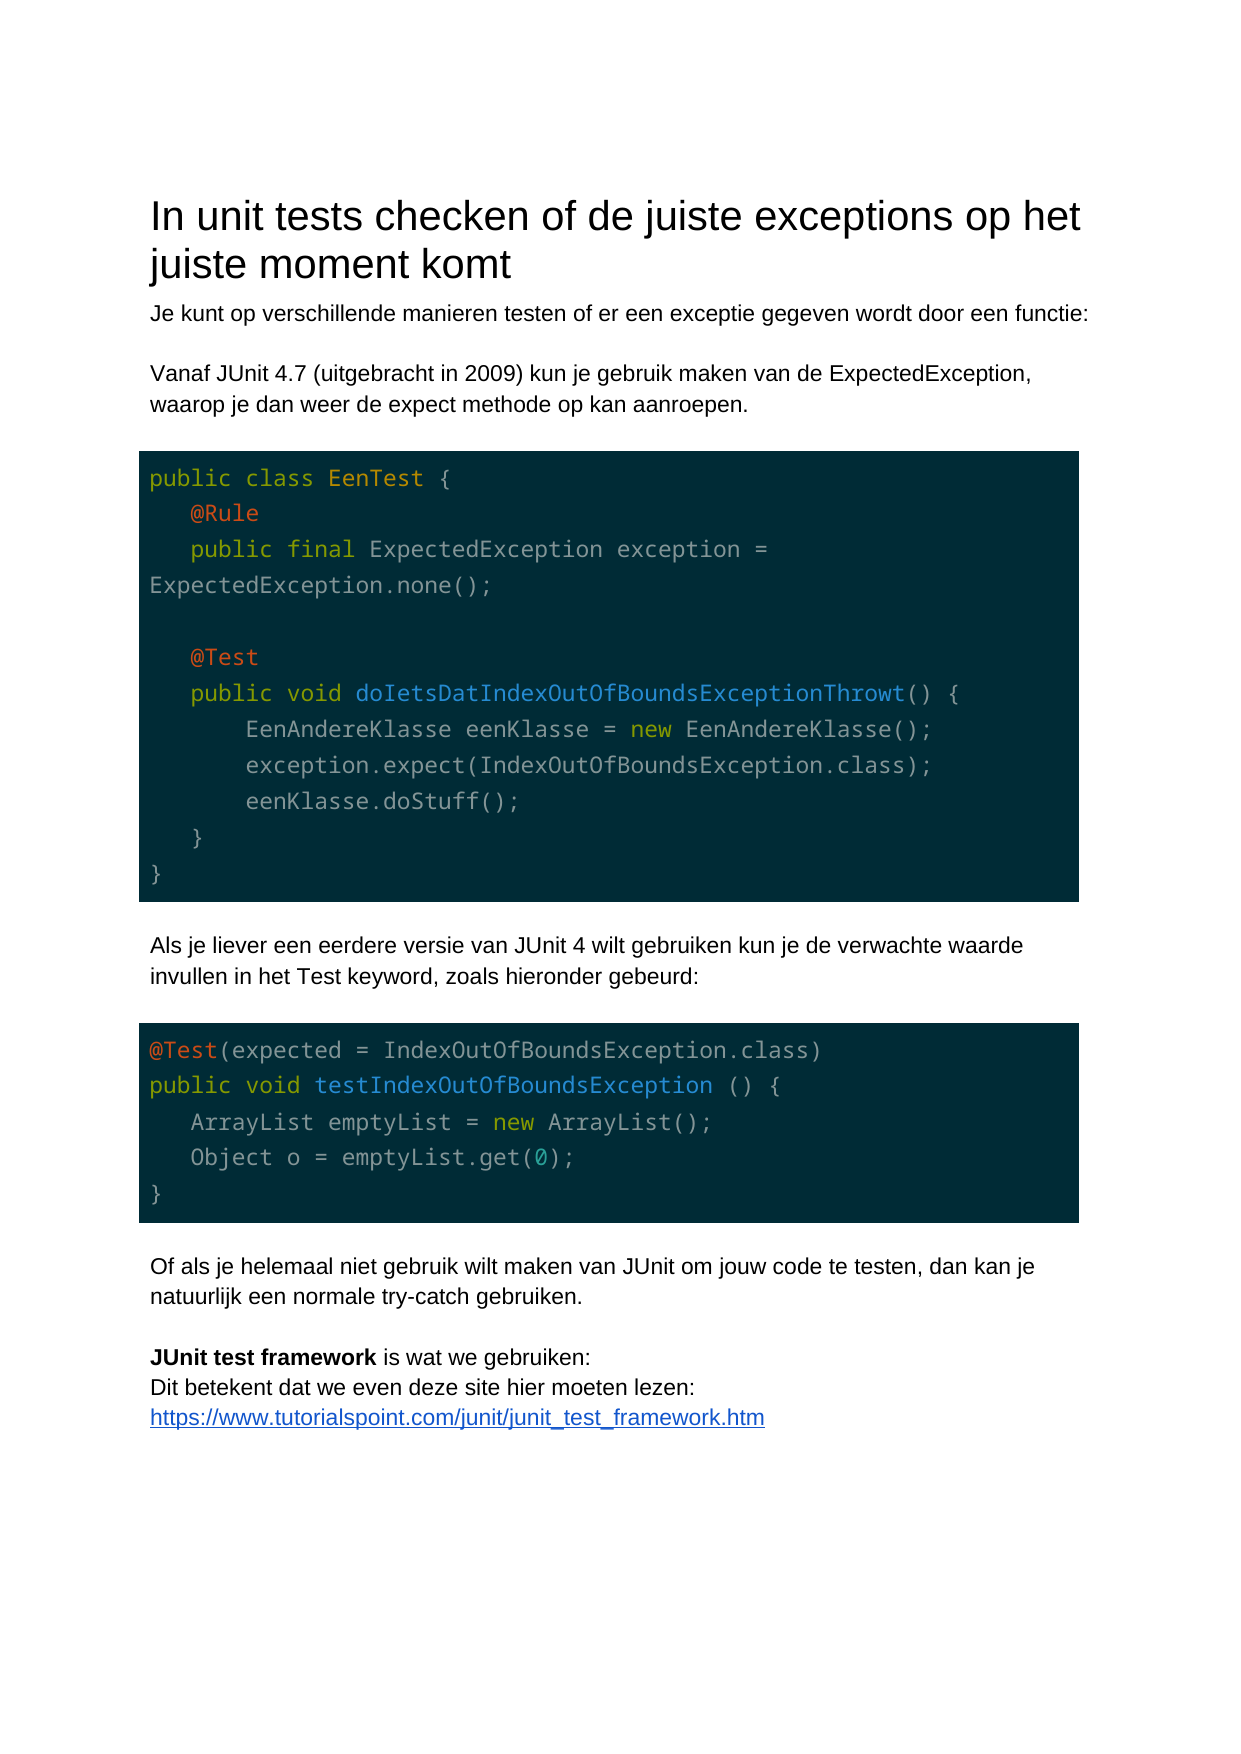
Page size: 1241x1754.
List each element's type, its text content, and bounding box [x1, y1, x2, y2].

text Dit betekent dat we even deze site hier moeten lezen: [150, 1374, 1090, 1400]
subtitle In unit tests checken of de juiste exceptions op het juiste moment komt [150, 192, 1090, 287]
text Je kunt op verschillende manieren testen of er een exceptie gegeven wordt door een functie: [150, 300, 1090, 326]
text Als je liever een eerdere versie van JUnit 4 wilt gebruiken kun je de verwachte waarde invullen in het Test keyword, zoals hieronder gebeurd: [150, 932, 1090, 989]
text https://www.tutorialspoint.com/junit/junit_test_framework.htm [150, 1404, 1090, 1430]
table_header @Test(expected = IndexOutOfBoundsException.class) public void testIndexOutOfBoundsException () { ArrayList emptyList = new ArrayList(); Object o = emptyList.get(0); } [139, 1023, 1079, 1223]
text Of als je helemaal niet gebruik wilt maken van JUnit om jouw code te testen, dan kan je natuurlijk een normale try-catch gebruiken. [150, 1253, 1090, 1309]
text JUnit test framework is wat we gebruiken: [150, 1344, 1090, 1370]
text Vanaf JUnit 4.7 (uitgebracht in 2009) kun je gebruik maken van de ExpectedException, waarop je dan weer de expect methode op kan aanroepen. [150, 360, 1090, 417]
table_header public class EenTest { @Rule public final ExpectedException exception = ExpectedException.none(); @Test public void doIetsDatIndexOutOfBoundsExceptionThrowt() { EenAndereKlasse eenKlasse = new EenAndereKlasse(); exception.expect(IndexOutOfBoundsException.class); eenKlasse.doStuff(); } } [139, 451, 1079, 902]
